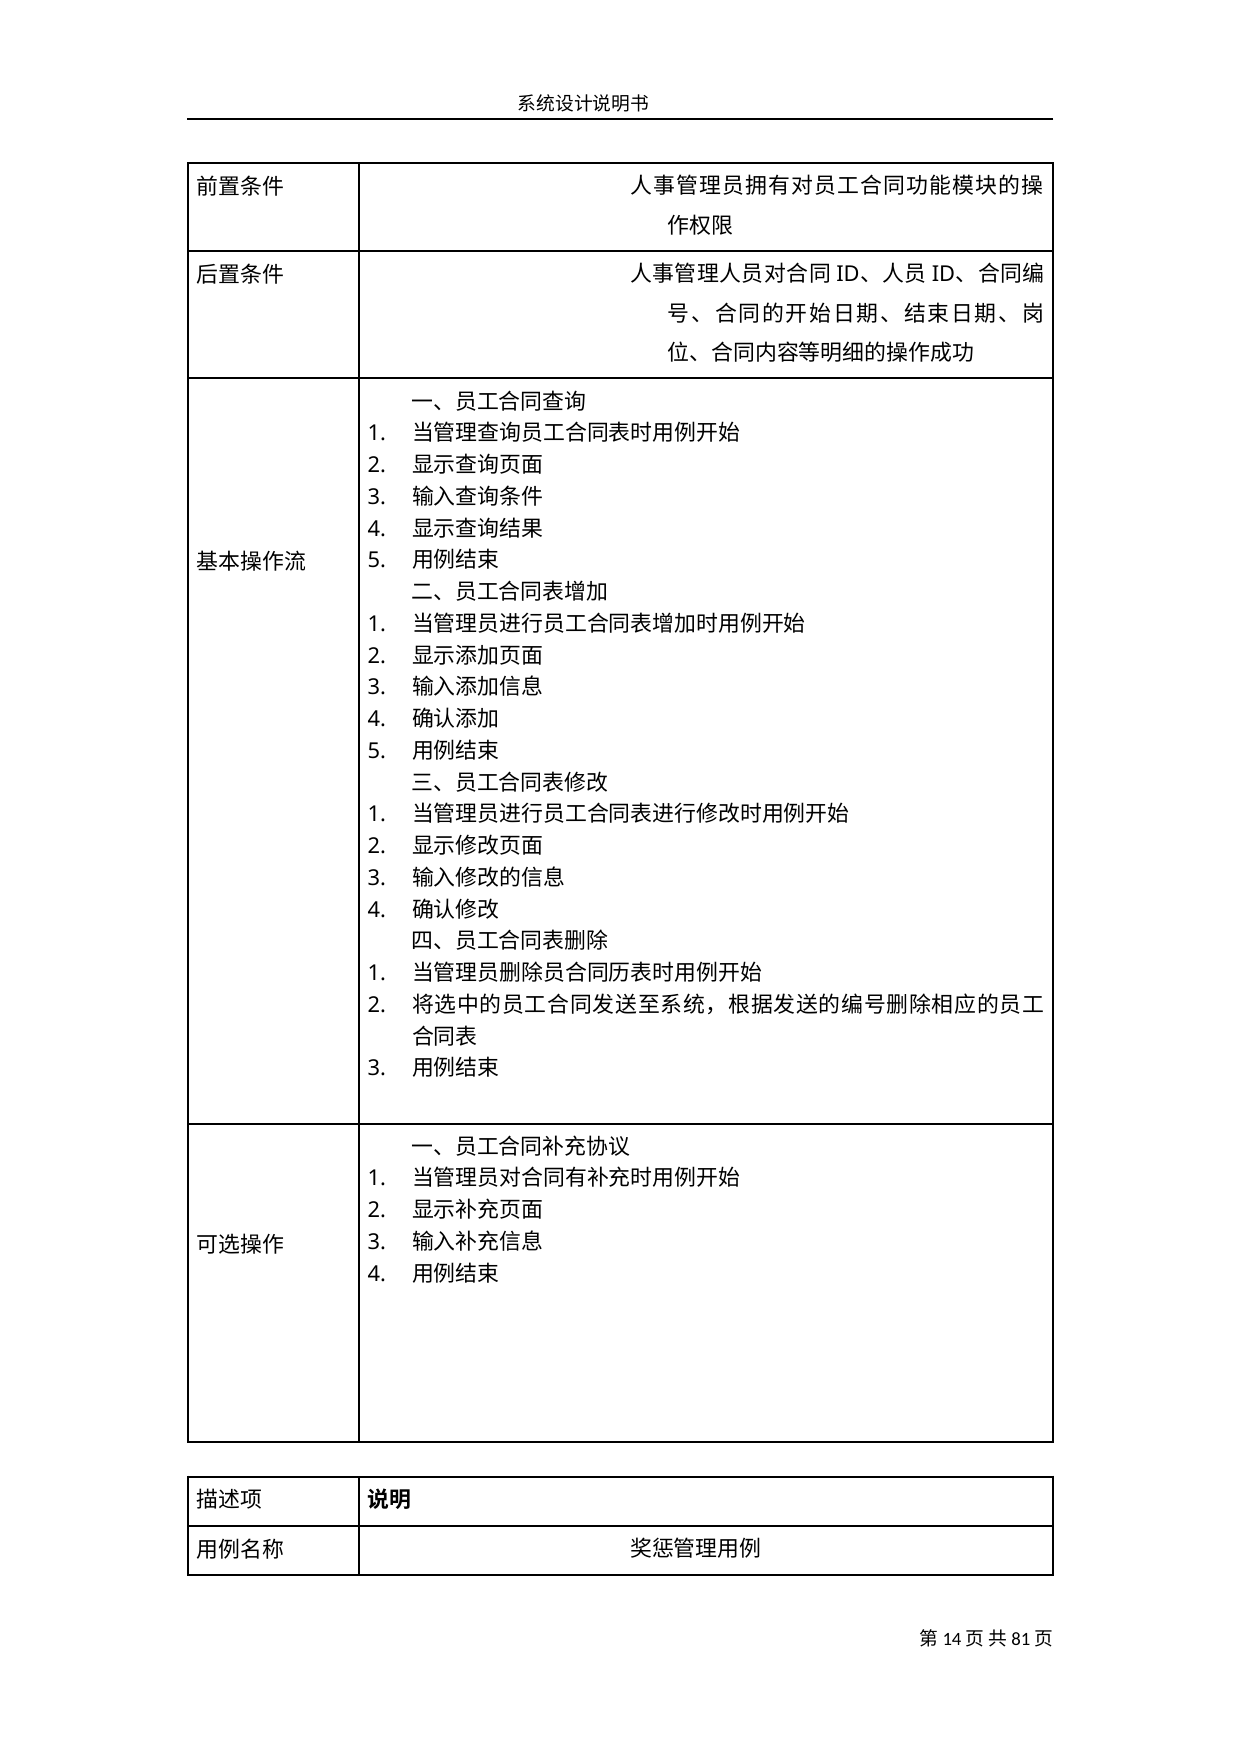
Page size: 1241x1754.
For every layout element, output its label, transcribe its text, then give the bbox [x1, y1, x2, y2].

table_cell 用例名称 [189, 1527, 358, 1574]
table_cell 前置条件 [189, 164, 358, 250]
table_cell 员工合同查询 当管理查询员工合同表时用例开始 显示查询页面 输入查询条件 显示查询结果 用例结束 员工合同表增加 当管理员进行员工合同表增加时用例开始 显示添加页面 输入添加信息 确认添加 用例结束 员工合同表修改 当管理员进行员工合同表进行修改时用例开始 显示修改页面 输入修改的信息 确认修改 员工合同表删除 当管理员删除员合同历表时用例开始 将选中的员工合同发送至系统，根据发送的编号删除相应的员工合同表 用例结束 [360, 379, 1052, 1122]
table_cell 后置条件 [189, 252, 358, 377]
table_header 描述项 [189, 1478, 358, 1525]
table_cell 奖惩管理用例 [360, 1527, 1052, 1574]
table_cell 人事管理人员对合同ID、人员ID、合同编号、合同的开始日期、结束日期、岗位、合同内容等明细的操作成功 [360, 252, 1052, 377]
table_cell 可选操作 [189, 1125, 358, 1441]
table_cell 人事管理员拥有对员工合同功能模块的操作权限 [360, 164, 1052, 250]
table_cell 基本操作流 [189, 379, 358, 1122]
table_header 说明 [360, 1478, 1052, 1525]
table_cell 员工合同补充协议 当管理员对合同有补充时用例开始 显示补充页面 输入补充信息 用例结束 [360, 1125, 1052, 1441]
